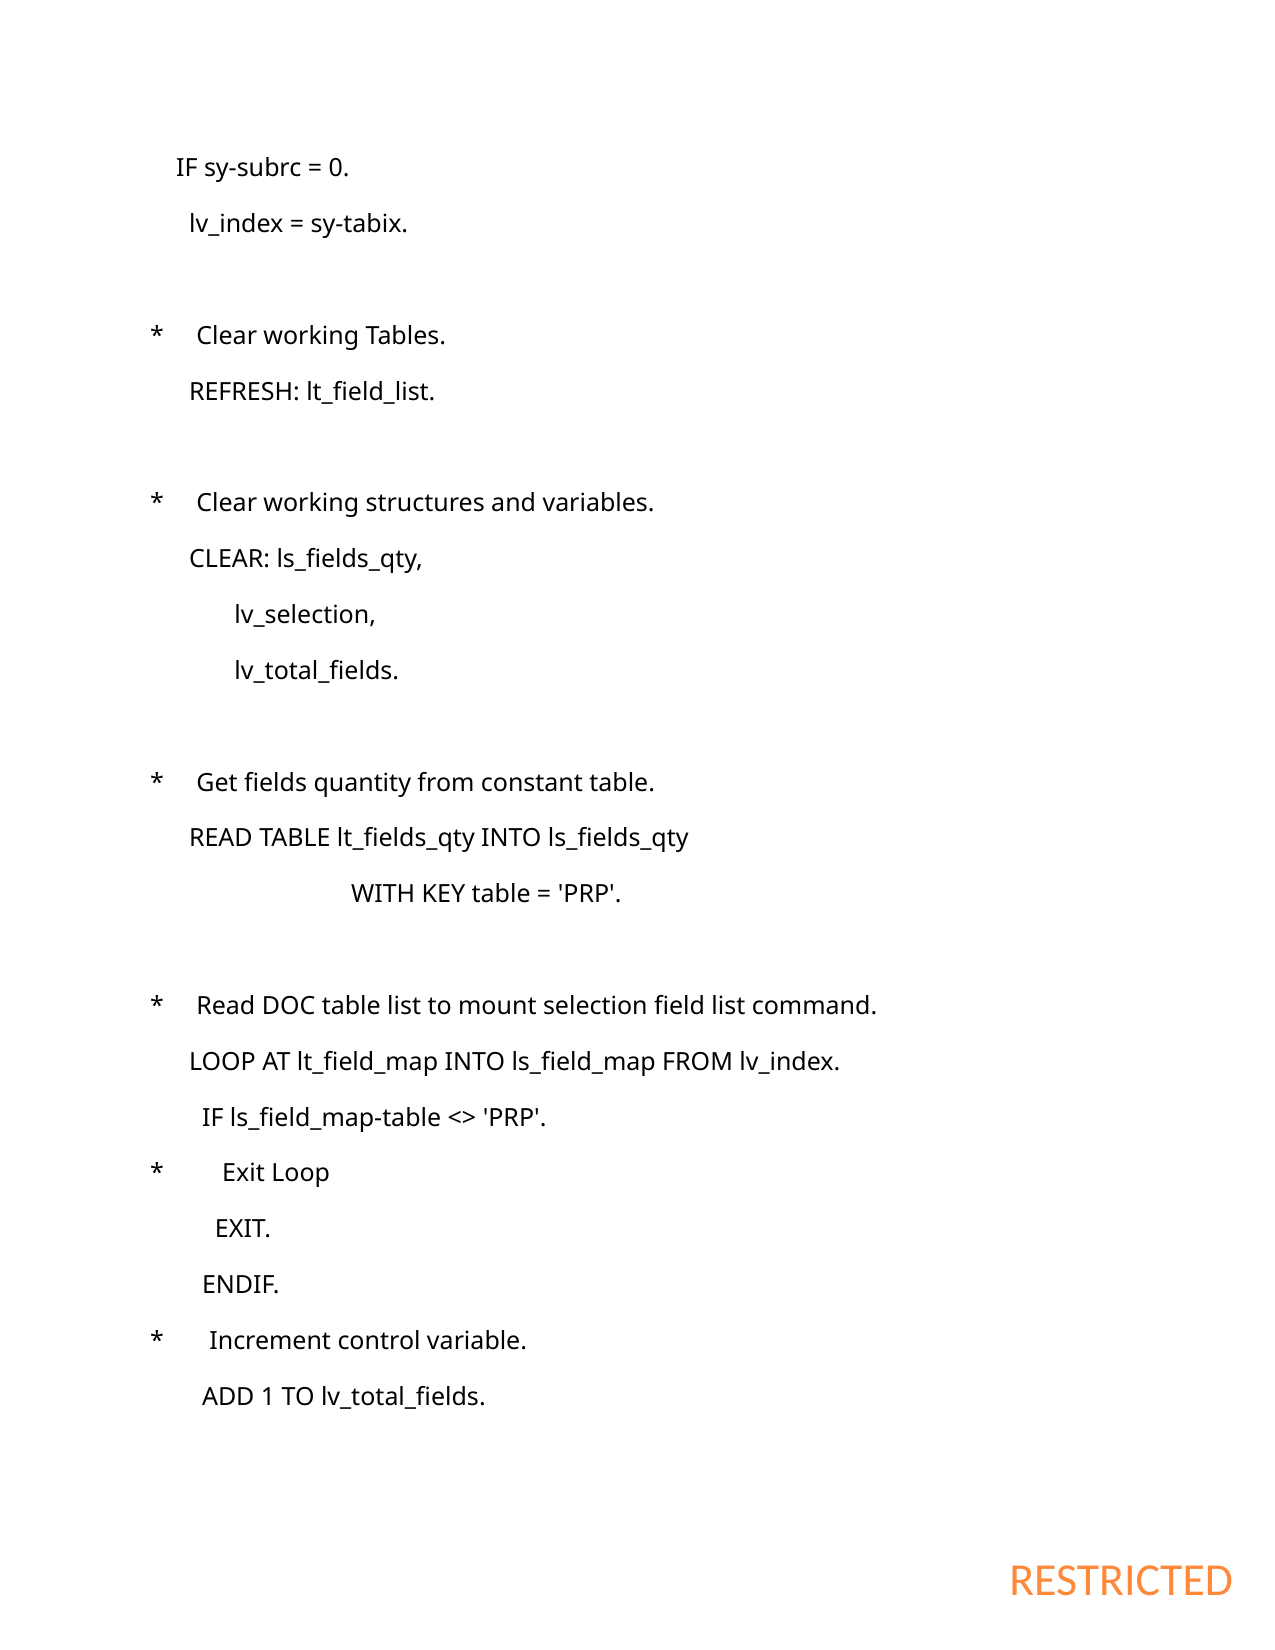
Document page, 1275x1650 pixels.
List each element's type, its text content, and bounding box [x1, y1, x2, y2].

text lv_selection, [150, 597, 1125, 631]
text * Read DOC table list to mount selection field list command. [150, 987, 1125, 1022]
text REFRESH: lt_field_list. [150, 373, 1125, 407]
text LOOP AT lt_field_map INTO ls_field_map FROM lv_index. [150, 1043, 1125, 1077]
text * Exit Loop [150, 1155, 1125, 1189]
text CLEAR: ls_fields_qty, [150, 541, 1125, 575]
text * Clear working structures and variables. [150, 485, 1125, 519]
text READ TABLE lt_fields_qty INTO ls_fields_qty [150, 820, 1125, 854]
text EXIT. [150, 1211, 1125, 1245]
text lv_total_fields. [150, 652, 1125, 687]
text WITH KEY table = 'PRP'. [150, 876, 1125, 910]
text * Clear working Tables. [150, 317, 1125, 352]
text ADD 1 TO lv_total_fields. [150, 1378, 1125, 1412]
text lv_index = sy-tabix. [150, 206, 1125, 240]
text IF ls_field_map-table <> 'PRP'. [150, 1099, 1125, 1133]
text IF sy-subrc = 0. [150, 150, 1125, 184]
text * Increment control variable. [150, 1322, 1125, 1357]
text * Get fields quantity from constant table. [150, 764, 1125, 798]
text ENDIF. [150, 1267, 1125, 1301]
